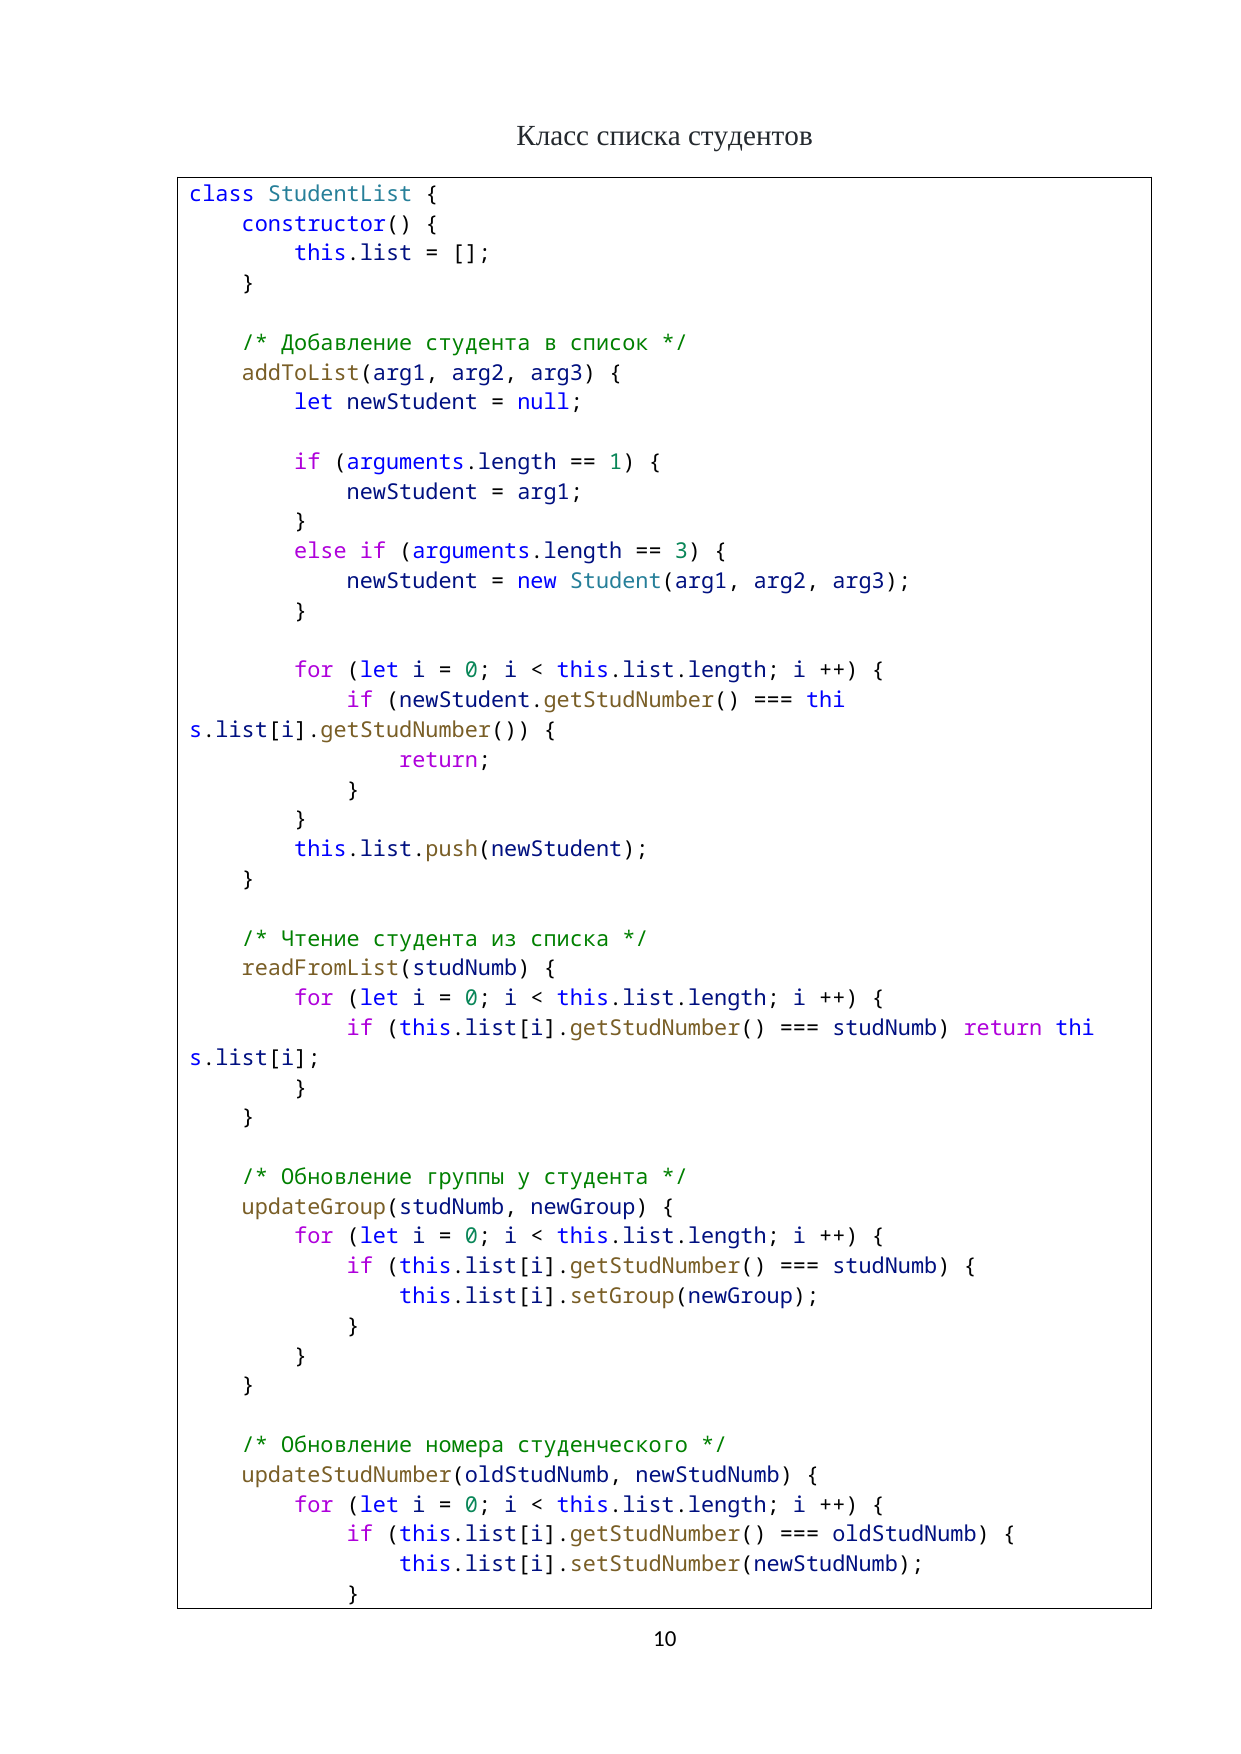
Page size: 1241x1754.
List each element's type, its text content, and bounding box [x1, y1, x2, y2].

text Класс списка студентов [177, 118, 1152, 152]
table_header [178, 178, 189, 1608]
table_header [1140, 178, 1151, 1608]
